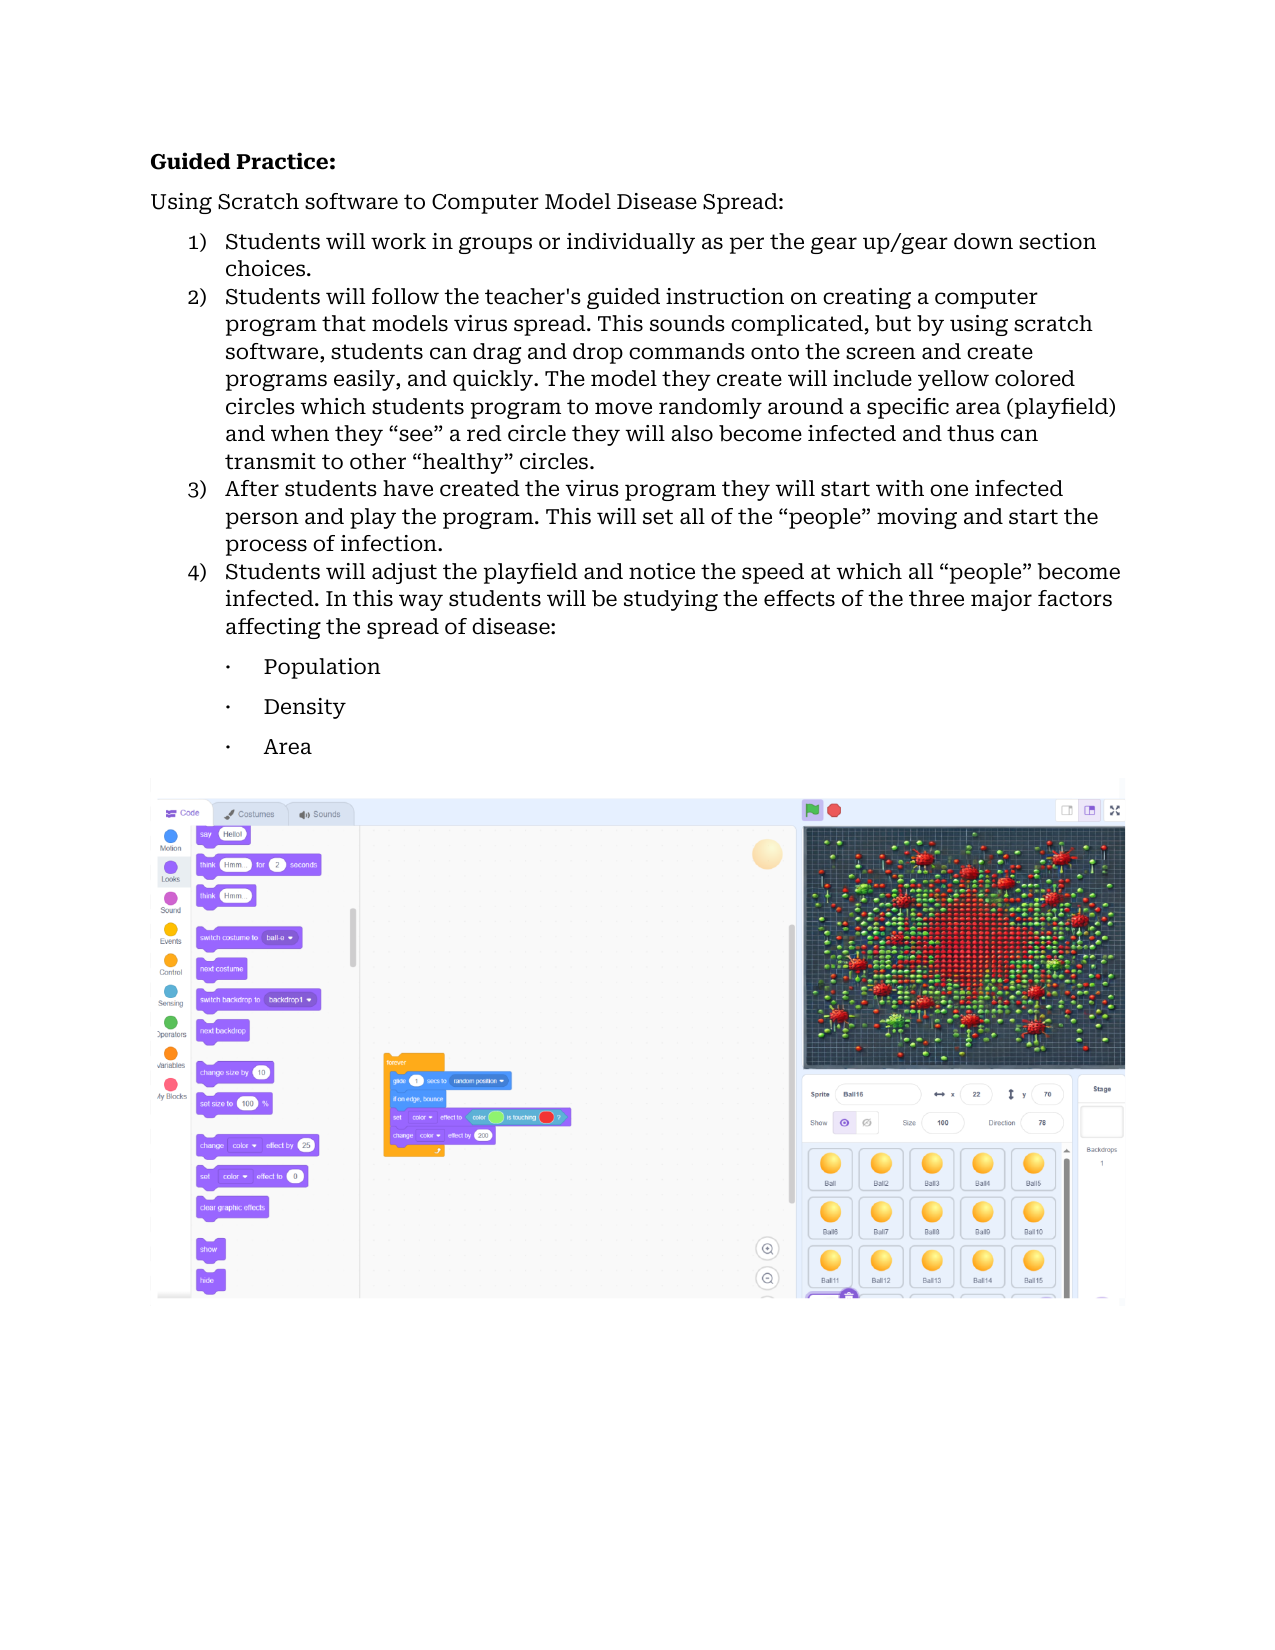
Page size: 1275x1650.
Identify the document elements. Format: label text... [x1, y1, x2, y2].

list After students have created the virus program they will start with one infected person and play the program. This will set all of the “people” moving and start the process of infection. [187, 477, 1125, 557]
text Guided Practice: [150, 150, 1125, 174]
text · Population [150, 655, 1125, 679]
list Students will follow the teacher's guided instruction on creating a computer program that models virus spread. This sounds complicated, but by using scratch software, students can drag and drop commands onto the screen and create programs easily, and quickly. The model they create will include yellow colored circles which students program to move randomly around a specific area (playfield) and when they “see” a red circle they will also become infected and thus can transmit to other “healthy” circles. [187, 285, 1125, 474]
list Students will adjust the playfield and notice the speed at which all “people” become infected. In this way students will be studying the effects of the three major factors affecting the spread of disease: [187, 560, 1125, 639]
list Students will work in groups or individually as per the gear up/gear down section choices. [187, 230, 1125, 282]
picture [150, 778, 1125, 1306]
text · Density [150, 695, 1125, 719]
text · Area [150, 735, 1125, 759]
text Using Scratch software to Computer Model Disease Spread: [150, 190, 1125, 214]
